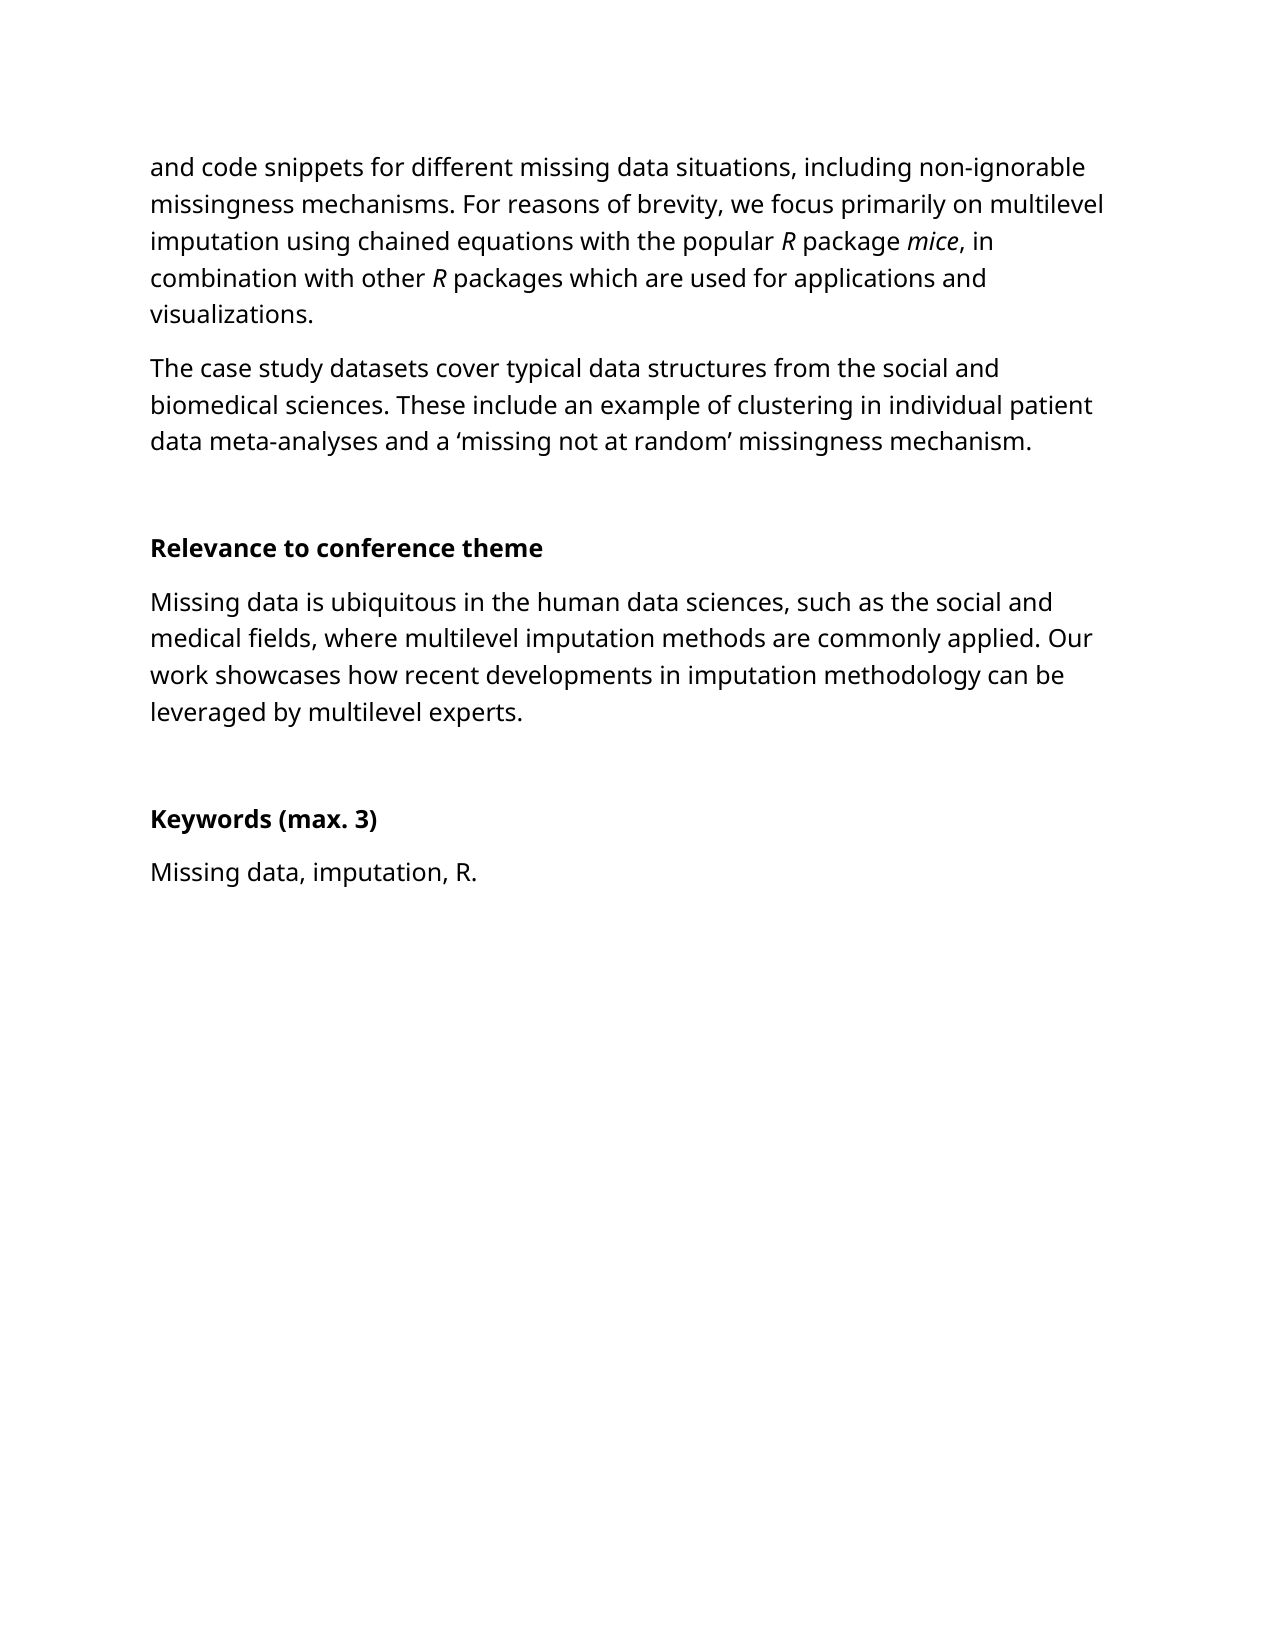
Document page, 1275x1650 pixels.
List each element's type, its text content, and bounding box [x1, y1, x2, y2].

text Keywords (max. 3) [150, 802, 1125, 836]
text The case study datasets cover typical data structures from the social and biomedical sciences. These include an example of clustering in individual patient data meta-analyses and a ‘missing not at random’ missingness mechanism. [150, 351, 1125, 458]
text Relevance to conference theme [150, 531, 1125, 565]
text Missing data is ubiquitous in the human data sciences, such as the social and medical fields, where multilevel imputation methods are commonly applied. Our work showcases how recent developments in imputation methodology can be leveraged by multilevel experts. [150, 584, 1125, 729]
text Missing data, imputation, R. [150, 855, 1125, 889]
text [150, 150, 1125, 331]
